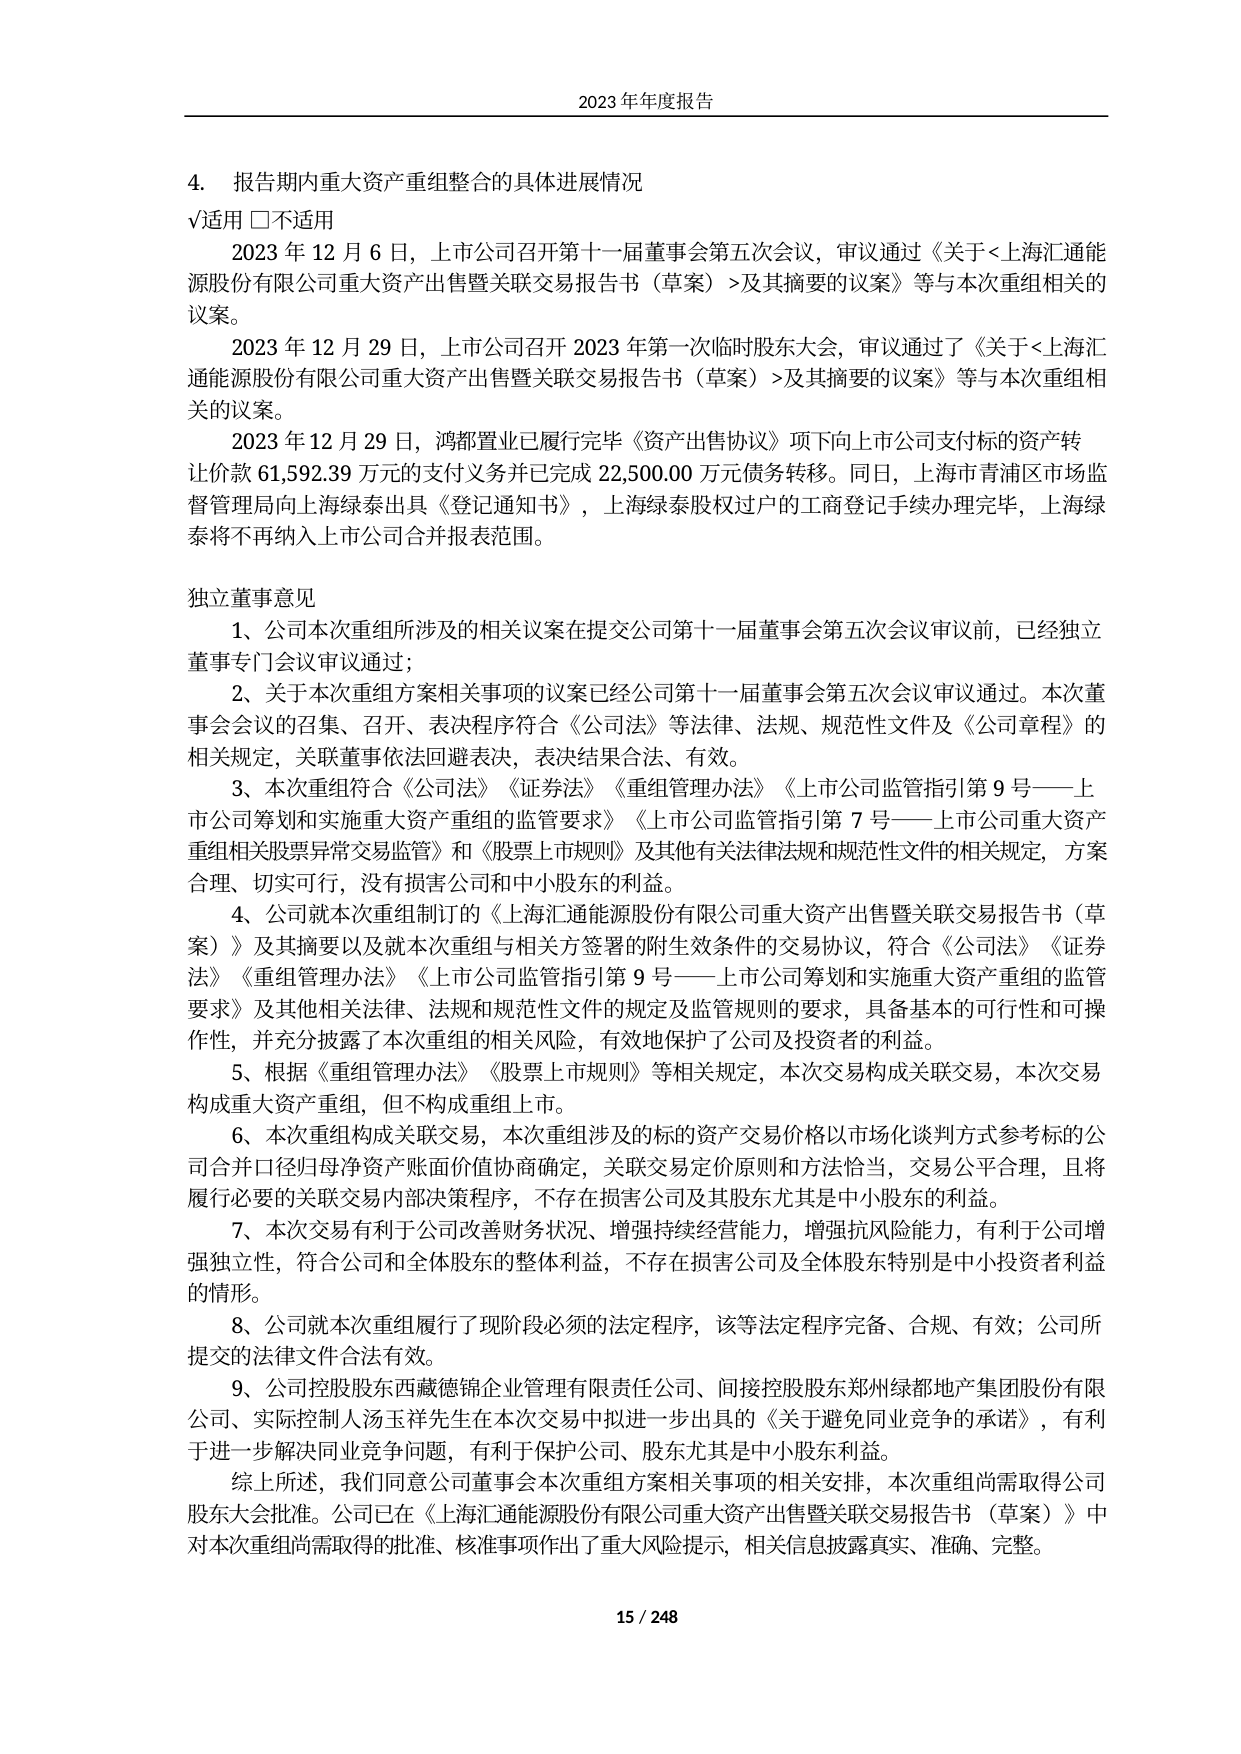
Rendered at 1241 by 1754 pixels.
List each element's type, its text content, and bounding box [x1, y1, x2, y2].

text 2023 年 12 月 6 日，上市公司召开第十一届董事会第五次会议，审议通过《关于<上海汇通能源股份有限公司重大资产出售暨关联交易报告书（草案）>及其摘要的议案》等与本次重组相关的议案。 [187, 235, 1108, 329]
text 9、公司控股股东西藏德锦企业管理有限责任公司、间接控股股东郑州绿都地产集团股份有限公司、实际控制人汤玉祥先生在本次交易中拟进一步出具的《关于避免同业竞争的承诺》，有利于进一步解决同业竞争问题，有利于保护公司、股东尤其是中小股东利益。 [187, 1371, 1108, 1466]
text 市公司筹划和实施重大资产重组的监管要求》《上市公司监管指引第 7 号——上市公司重大资产重组相关股票异常交易监管》和《股票上市规则》及其他有关法律法规和规范性文件的相关规定，方案合理、切实可行，没有损害公司和中小股东的利益。 [187, 803, 1108, 897]
text 2023 年 12 月 29 日，鸿都置业已履行完毕《资产出售协议》项下向上市公司支付标的资产转 [231, 424, 1130, 456]
list 报告期内重大资产重组整合的具体进展情况 [187, 165, 1130, 196]
text 2、关于本次重组方案相关事项的议案已经公司第十一届董事会第五次会议审议通过。本次董事会会议的召集、召开、表决程序符合《公司法》等法律、法规、规范性文件及《公司章程》的相关规定，关联董事依法回避表决，表决结果合法、有效。 [187, 677, 1108, 771]
text √适用 □不适用 [187, 203, 1130, 234]
text 7、本次交易有利于公司改善财务状况、增强持续经营能力，增强抗风险能力，有利于公司增强独立性，符合公司和全体股东的整体利益，不存在损害公司及全体股东特别是中小投资者利益的情形。 [187, 1213, 1108, 1308]
text 4、公司就本次重组制订的《上海汇通能源股份有限公司重大资产出售暨关联交易报告书（草案）》及其摘要以及就本次重组与相关方签署的附生效条件的交易协议，符合《公司法》《证券法》《重组管理办法》《上市公司监管指引第 9 号——上市公司筹划和实施重大资产重组的监管要求》及其他相关法律、法规和规范性文件的规定及监管规则的要求，具备基本的可行性和可操作性，并充分披露了本次重组的相关风险，有效地保护了公司及投资者的利益。 [187, 897, 1108, 1055]
text 8、公司就本次重组履行了现阶段必须的法定程序，该等法定程序完备、合规、有效；公司所提交的法律文件合法有效。 [187, 1308, 1108, 1371]
text 5、根据《重组管理办法》《股票上市规则》等相关规定，本次交易构成关联交易，本次交易构成重大资产重组，但不构成重组上市。 [187, 1055, 1108, 1118]
text 综上所述，我们同意公司董事会本次重组方案相关事项的相关安排，本次重组尚需取得公司股东大会批准。公司已在《上海汇通能源股份有限公司重大资产出售暨关联交易报告书（草案）》中对本次重组尚需取得的批准、核准事项作出了重大风险提示，相关信息披露真实、准确、完整。 [187, 1466, 1108, 1560]
text 6、本次重组构成关联交易，本次重组涉及的标的资产交易价格以市场化谈判方式参考标的公司合并口径归母净资产账面价值协商确定，关联交易定价原则和方法恰当，交易公平合理，且将履行必要的关联交易内部决策程序，不存在损害公司及其股东尤其是中小股东的利益。 [187, 1118, 1108, 1213]
text 让价款 61,592.39 万元的支付义务并已完成 22,500.00 万元债务转移。同日，上海市青浦区市场监督管理局向上海绿泰出具《登记通知书》，上海绿泰股权过户的工商登记手续办理完毕，上海绿泰将不再纳入上市公司合并报表范围。 [187, 456, 1108, 551]
text 独立董事意见 [187, 581, 1130, 613]
text 1、公司本次重组所涉及的相关议案在提交公司第十一届董事会第五次会议审议前，已经独立董事专门会议审议通过； [187, 613, 1108, 676]
text 2023 年 12 月 29 日，上市公司召开 2023 年第一次临时股东大会，审议通过了《关于<上海汇通能源股份有限公司重大资产出售暨关联交易报告书（草案）>及其摘要的议案》等与本次重组相关的议案。 [187, 330, 1108, 424]
text 3、本次重组符合《公司法》《证券法》《重组管理办法》《上市公司监管指引第 9 号——上 [231, 771, 1130, 803]
